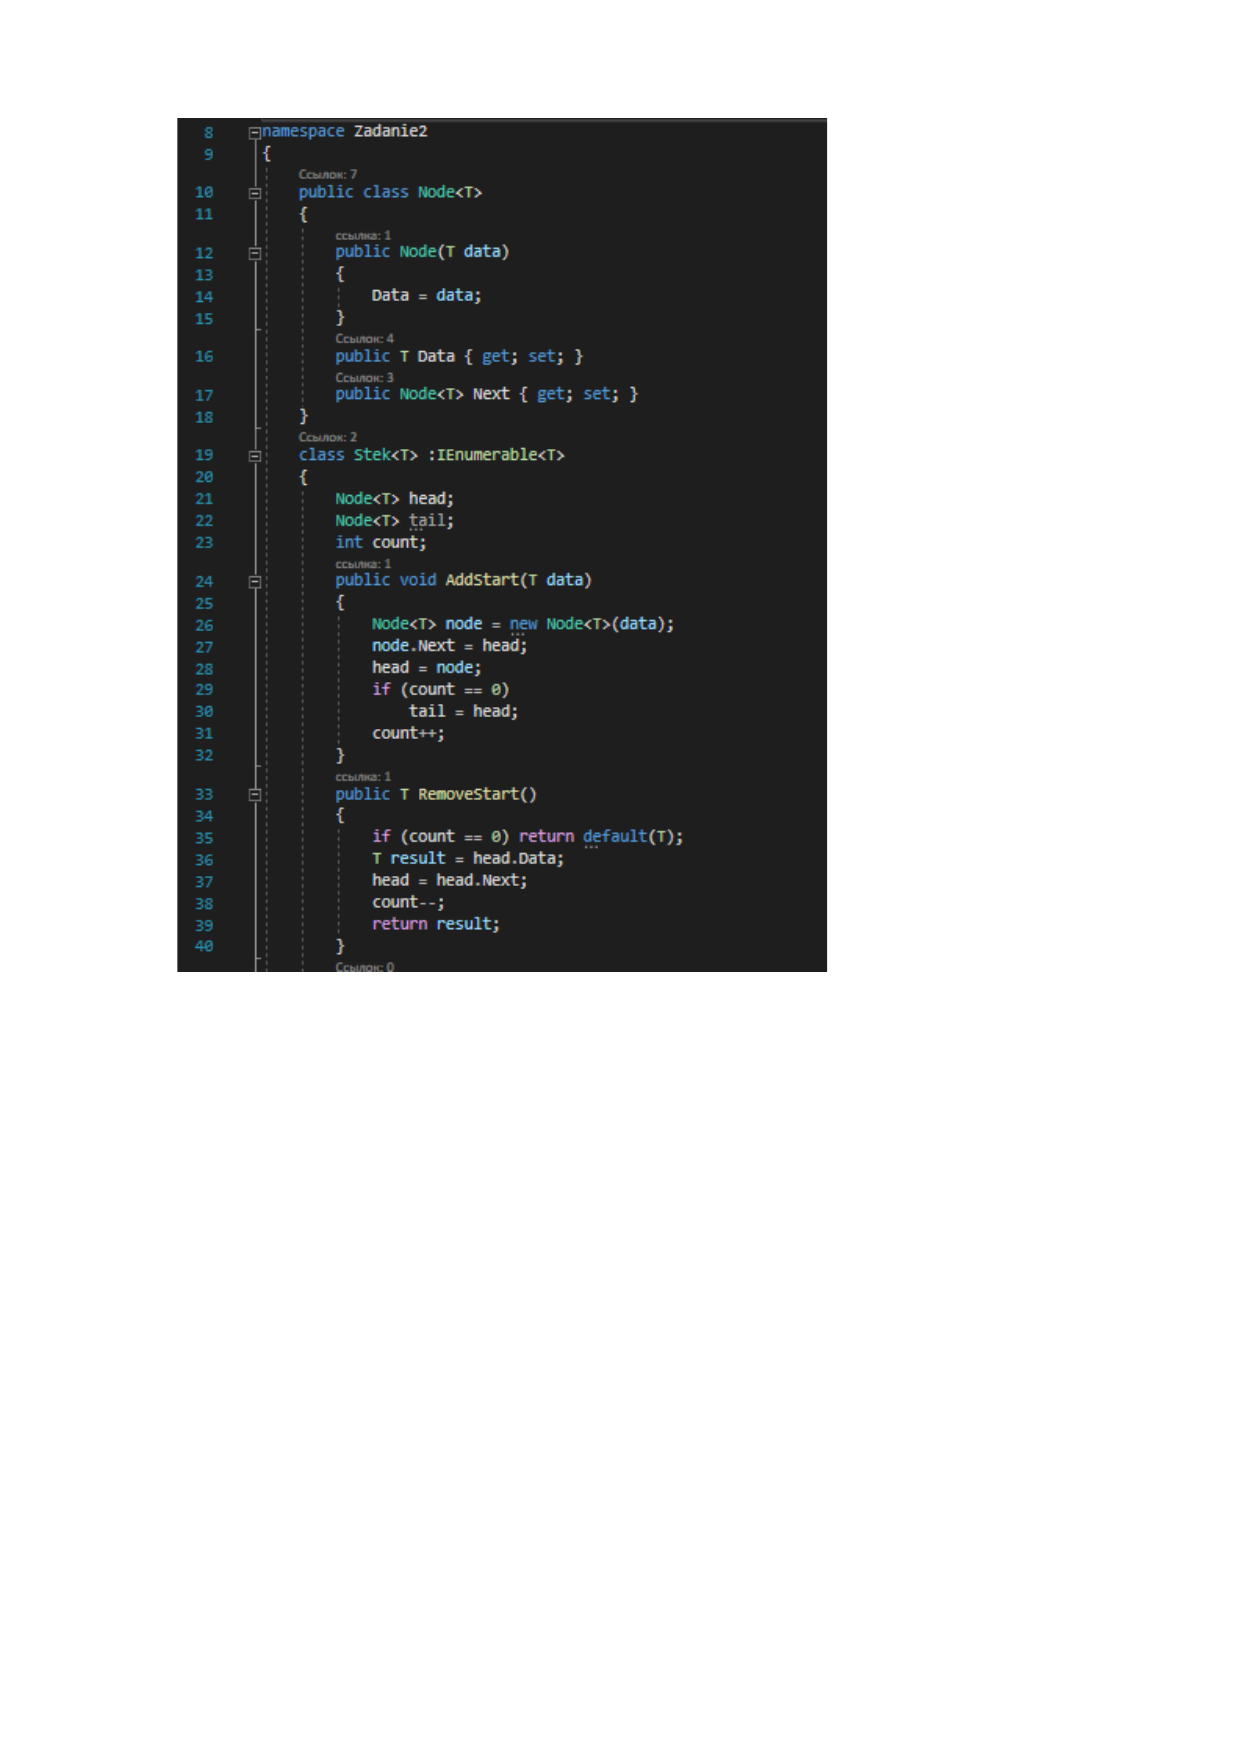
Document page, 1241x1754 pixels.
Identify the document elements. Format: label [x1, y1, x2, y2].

picture [177, 118, 828, 972]
